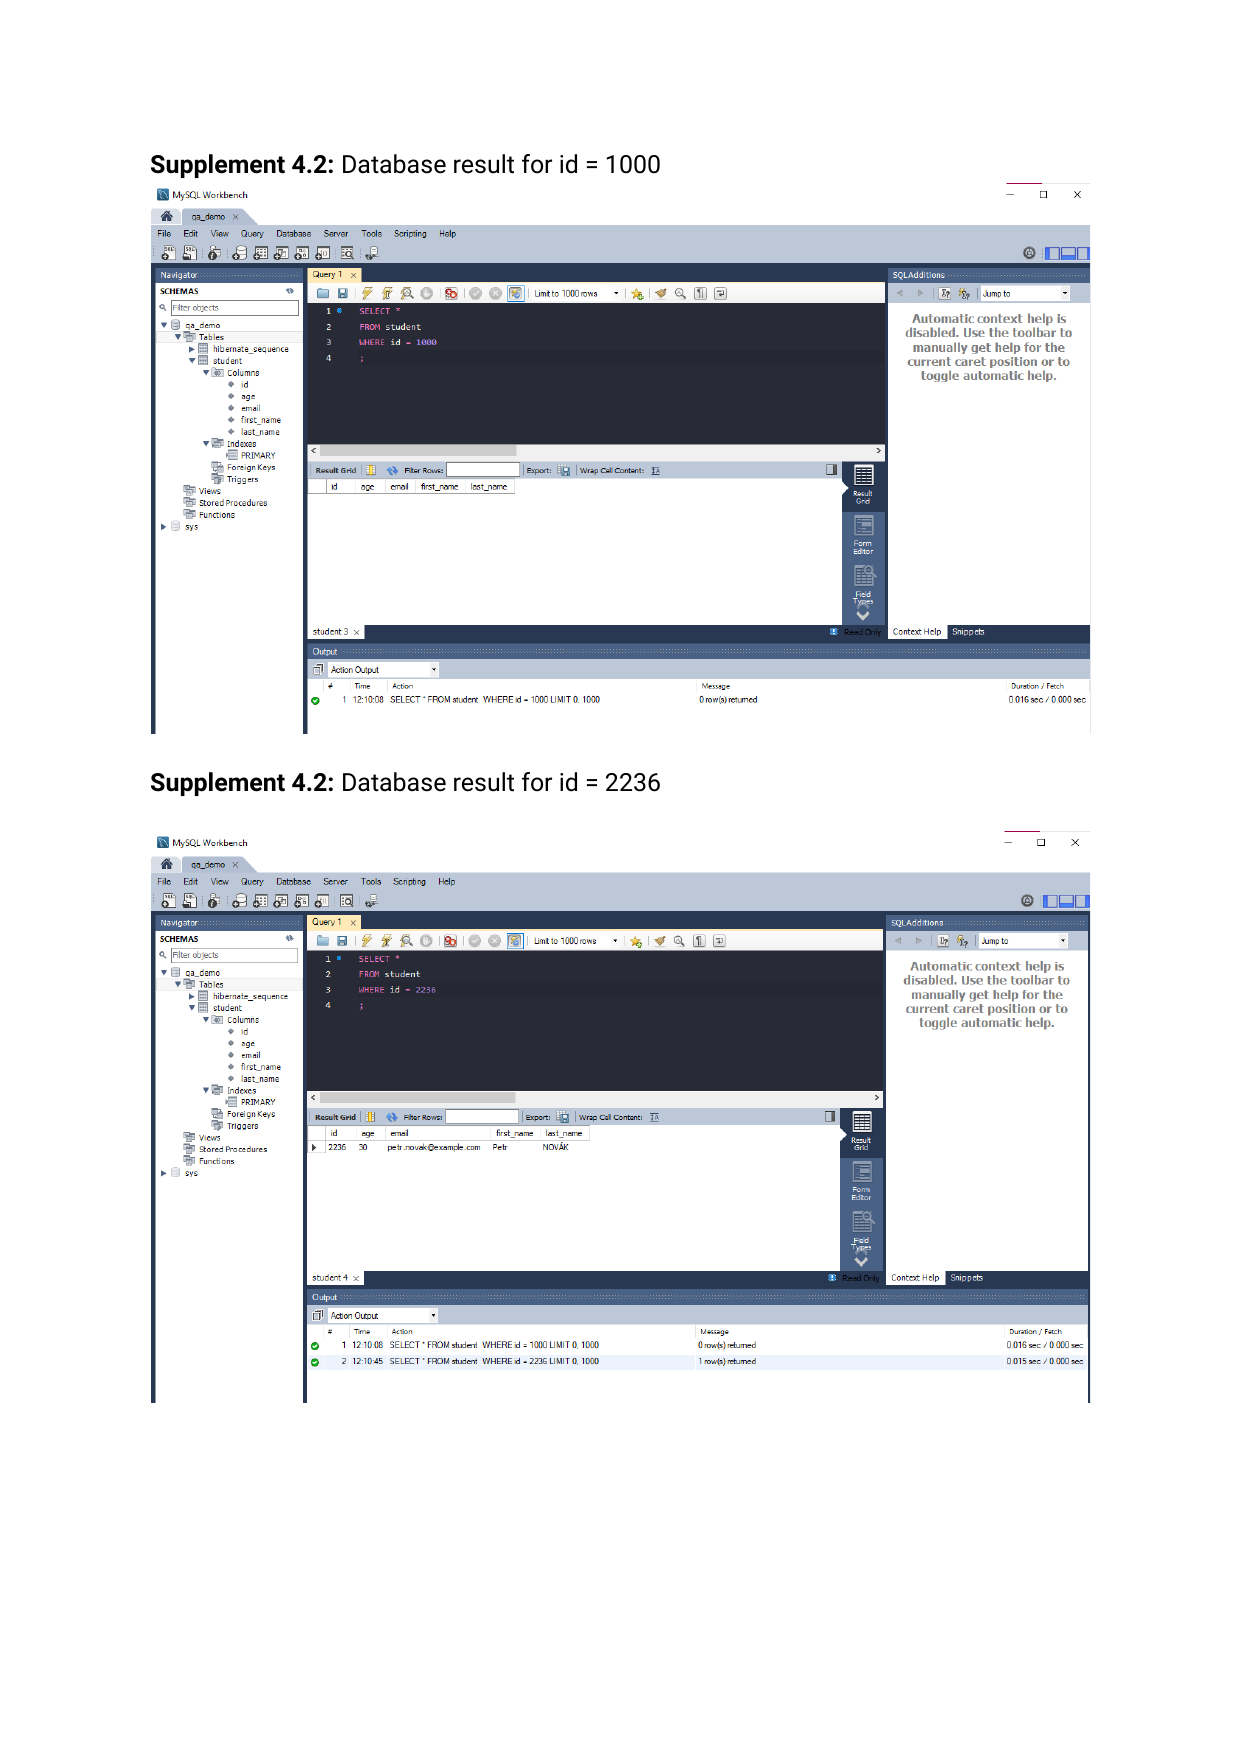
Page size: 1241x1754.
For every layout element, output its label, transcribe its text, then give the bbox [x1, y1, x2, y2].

text Supplement 4.2: Database result for id = 2236 [150, 768, 1090, 797]
text Supplement 4.2: Database result for id = 1000 [150, 150, 1090, 179]
picture [150, 183, 1091, 734]
picture [150, 831, 1091, 1403]
